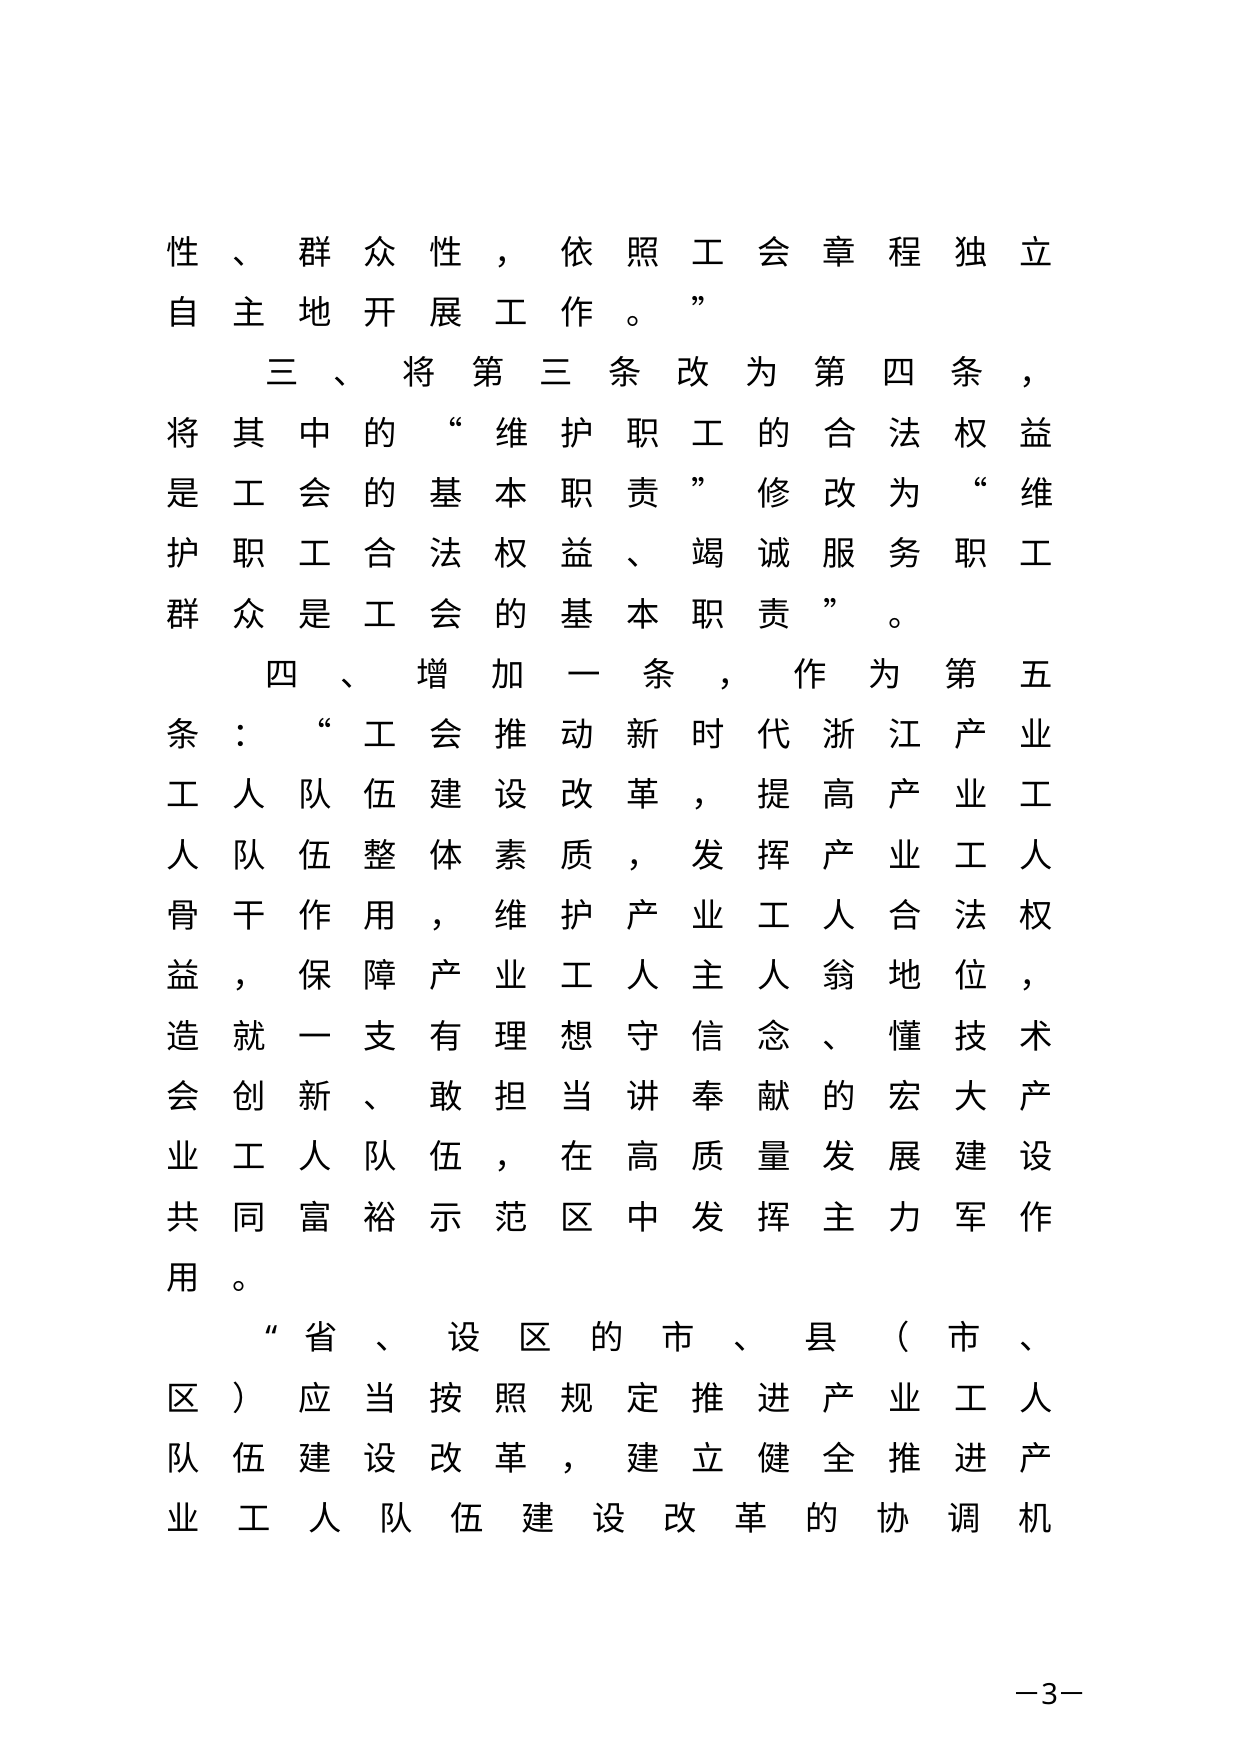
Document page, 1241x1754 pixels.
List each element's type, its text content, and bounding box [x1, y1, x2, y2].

text 三、将第三条改为第四条，将其中的“维护职工的合法权益是工会的基本职责”修改为“维护职工合法权益、竭诚服务职工群众是工会的基本职责”。 [167, 340, 1085, 642]
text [167, 219, 1085, 340]
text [167, 1305, 1085, 1546]
text 四、增加一条，作为第五条：“工会推动新时代浙江产业工人队伍建设改革，提高产业工人队伍整体素质，发挥产业工人骨干作用，维护产业工人合法权益，保障产业工人主人翁地位，造就一支有理想守信念、懂技术会创新、敢担当讲奉献的宏大产业工人队伍，在高质量发展建设共同富裕示范区中发挥主力军作用。 [167, 642, 1085, 1305]
